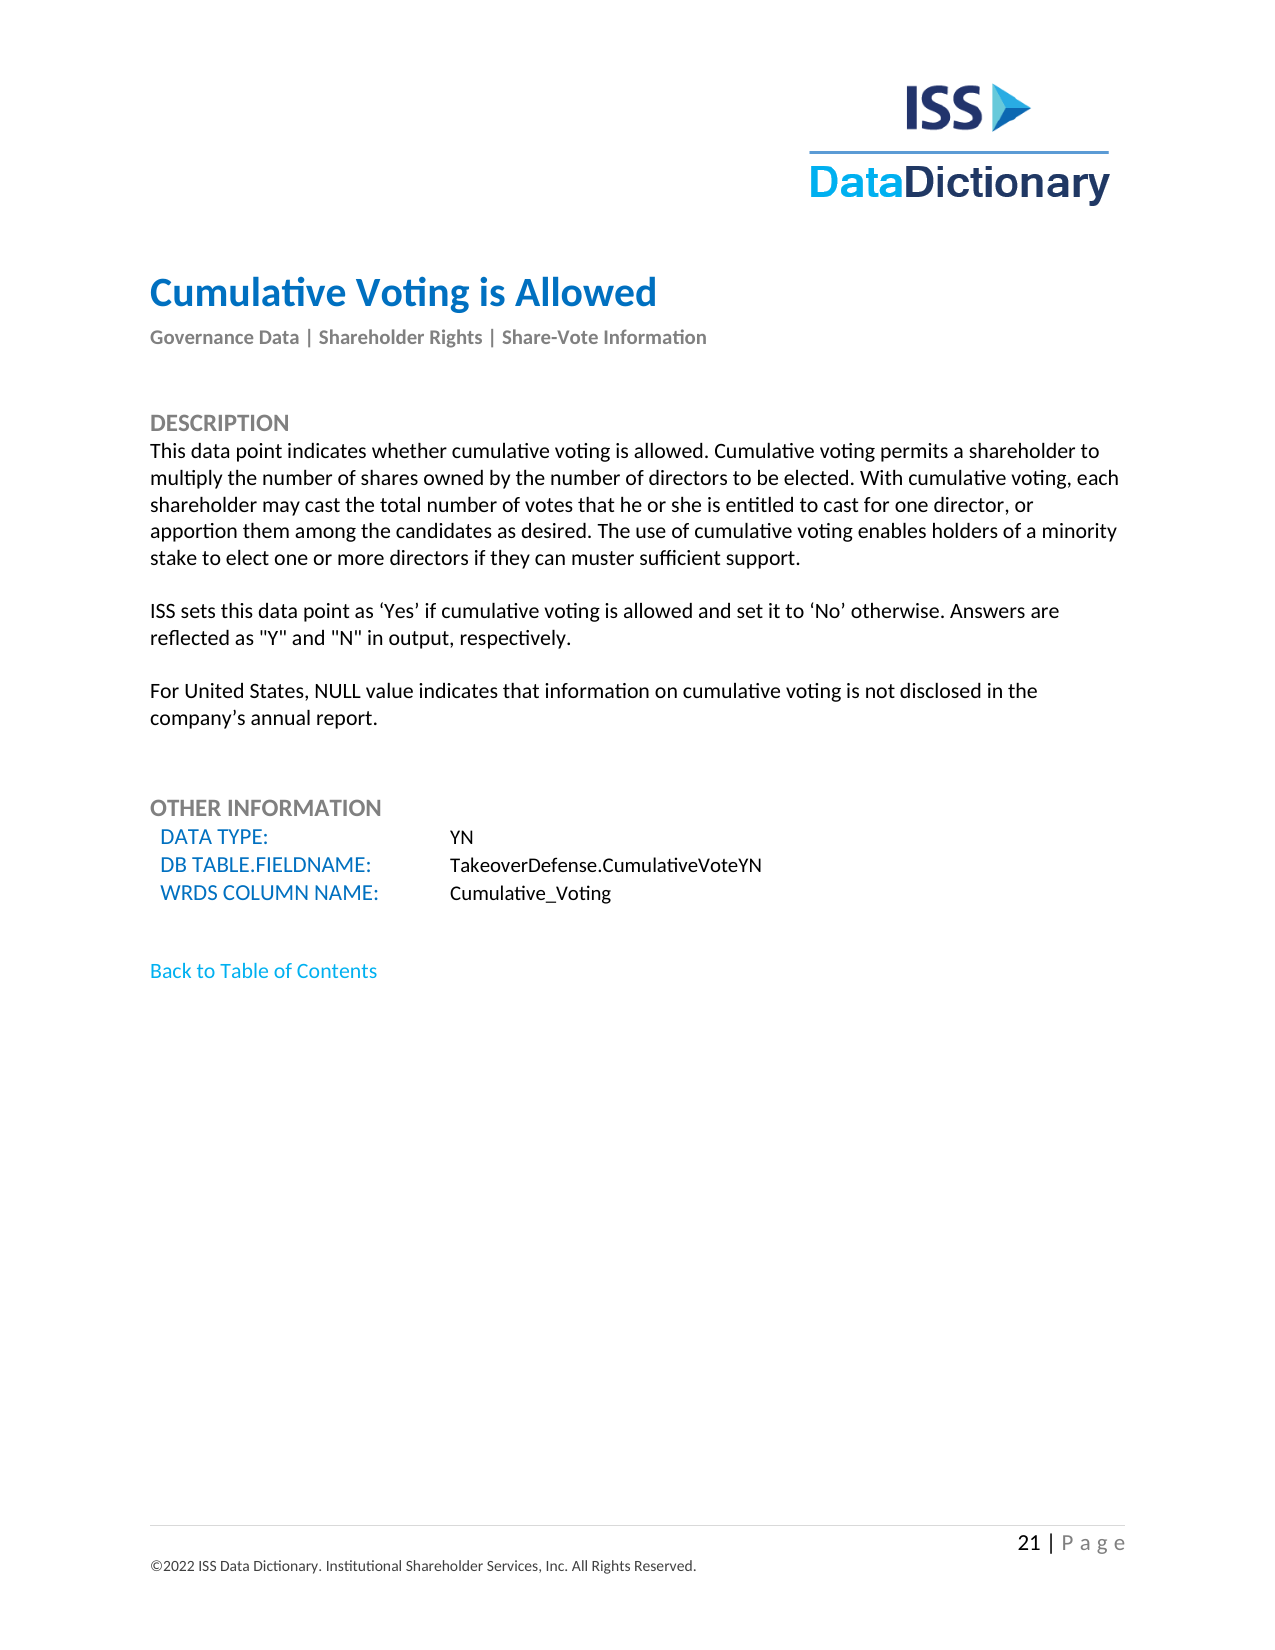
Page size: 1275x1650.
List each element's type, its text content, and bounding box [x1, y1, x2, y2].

text DESCRIPTION [150, 407, 1125, 437]
text OTHER INFORMATION [150, 792, 1125, 822]
text WRDS COLUMN NAME: Cumulative_Voting [150, 878, 1125, 906]
picture [795, 75, 1125, 213]
subtitle Cumulative Voting is Allowed [150, 266, 1125, 317]
text This data point indicates whether cumulative voting is allowed. Cumulative voting permits a shareholder to multiply the number of shares owned by the number of directors to be elected. With cumulative voting, each shareholder may cast the total number of votes that he or she is entitled to cast for one director, or apportion them among the candidates as desired. The use of cumulative voting enables holders of a minority stake to elect one or more directors if they can muster sufficient support. [150, 437, 1125, 571]
text DB TABLE.FIELDNAME: TakeoverDefense.CumulativeVoteYN [150, 850, 1125, 878]
text For United States, NULL value indicates that information on cumulative voting is not disclosed in the company’s annual report. [150, 677, 1125, 731]
text Back to Table of Contents [150, 957, 1125, 984]
text DATA TYPE: YN [150, 822, 1125, 850]
text Governance Data | Shareholder Rights | Share-Vote Information [150, 324, 1125, 382]
text ISS sets this data point as ‘Yes’ if cumulative voting is allowed and set it to ‘No’ otherwise. Answers are reflected as "Y" and "N" in output, respectively. [150, 597, 1125, 651]
